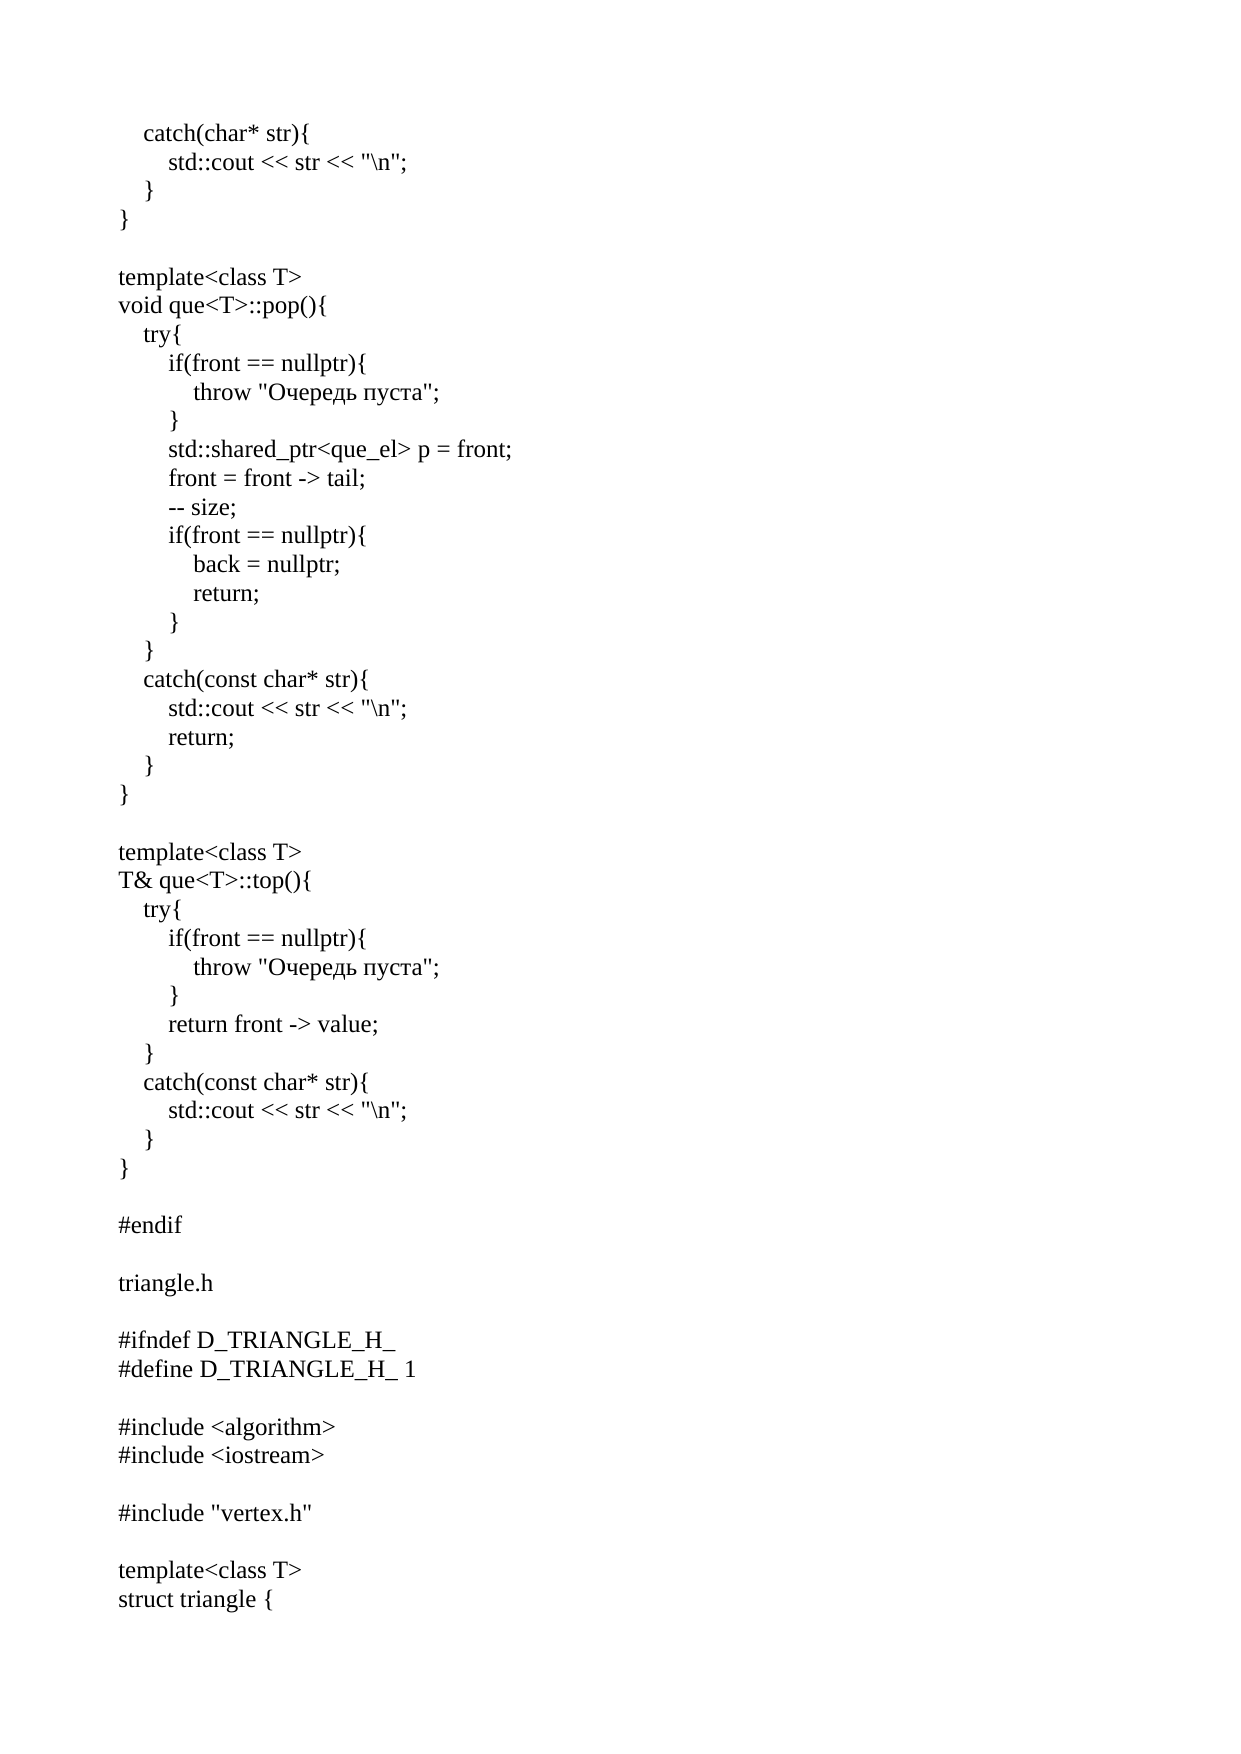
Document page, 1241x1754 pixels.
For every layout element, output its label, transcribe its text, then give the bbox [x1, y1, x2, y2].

text template<class T> [118, 1556, 1122, 1584]
text } [118, 1124, 1122, 1153]
text std::cout << str << "\n"; [118, 1096, 1122, 1124]
text } [118, 1153, 1122, 1182]
text template<class T> [118, 262, 1122, 291]
text throw "Очередь пуста"; [118, 952, 1122, 981]
text } [118, 607, 1122, 636]
text T& que<T>::top(){ [118, 866, 1122, 894]
text try{ [118, 894, 1122, 923]
text std::cout << str << "\n"; [118, 693, 1122, 722]
text } [118, 779, 1122, 808]
text #include <iostream> [118, 1441, 1122, 1469]
text catch(const char* str){ [118, 664, 1122, 693]
text } [118, 204, 1122, 233]
text throw "Очередь пуста"; [118, 377, 1122, 406]
text return; [118, 578, 1122, 607]
text #define D_TRIANGLE_H_ 1 [118, 1354, 1122, 1383]
text back = nullptr; [118, 549, 1122, 578]
text template<class T> [118, 837, 1122, 866]
text #include "vertex.h" [118, 1498, 1122, 1527]
text return front -> value; [118, 1009, 1122, 1038]
text } [118, 176, 1122, 204]
text if(front == nullptr){ [118, 521, 1122, 549]
text if(front == nullptr){ [118, 348, 1122, 377]
text triangle.h [118, 1268, 1122, 1297]
text } [118, 981, 1122, 1009]
text void que<T>::pop(){ [118, 291, 1122, 319]
text } [118, 1038, 1122, 1067]
text #endif [118, 1211, 1122, 1239]
text } [118, 406, 1122, 434]
text -- size; [118, 492, 1122, 521]
text catch(const char* str){ [118, 1067, 1122, 1096]
text struct triangle { [118, 1584, 1122, 1613]
text } [118, 751, 1122, 779]
text try{ [118, 319, 1122, 348]
text std::cout << str << "\n"; [118, 147, 1122, 176]
text if(front == nullptr){ [118, 923, 1122, 952]
text front = front -> tail; [118, 463, 1122, 492]
text } [118, 636, 1122, 664]
text #include <algorithm> [118, 1412, 1122, 1441]
text catch(char* str){ [118, 118, 1122, 147]
text std::shared_ptr<que_el> p = front; [118, 434, 1122, 463]
text return; [118, 722, 1122, 751]
text #ifndef D_TRIANGLE_H_ [118, 1326, 1122, 1354]
